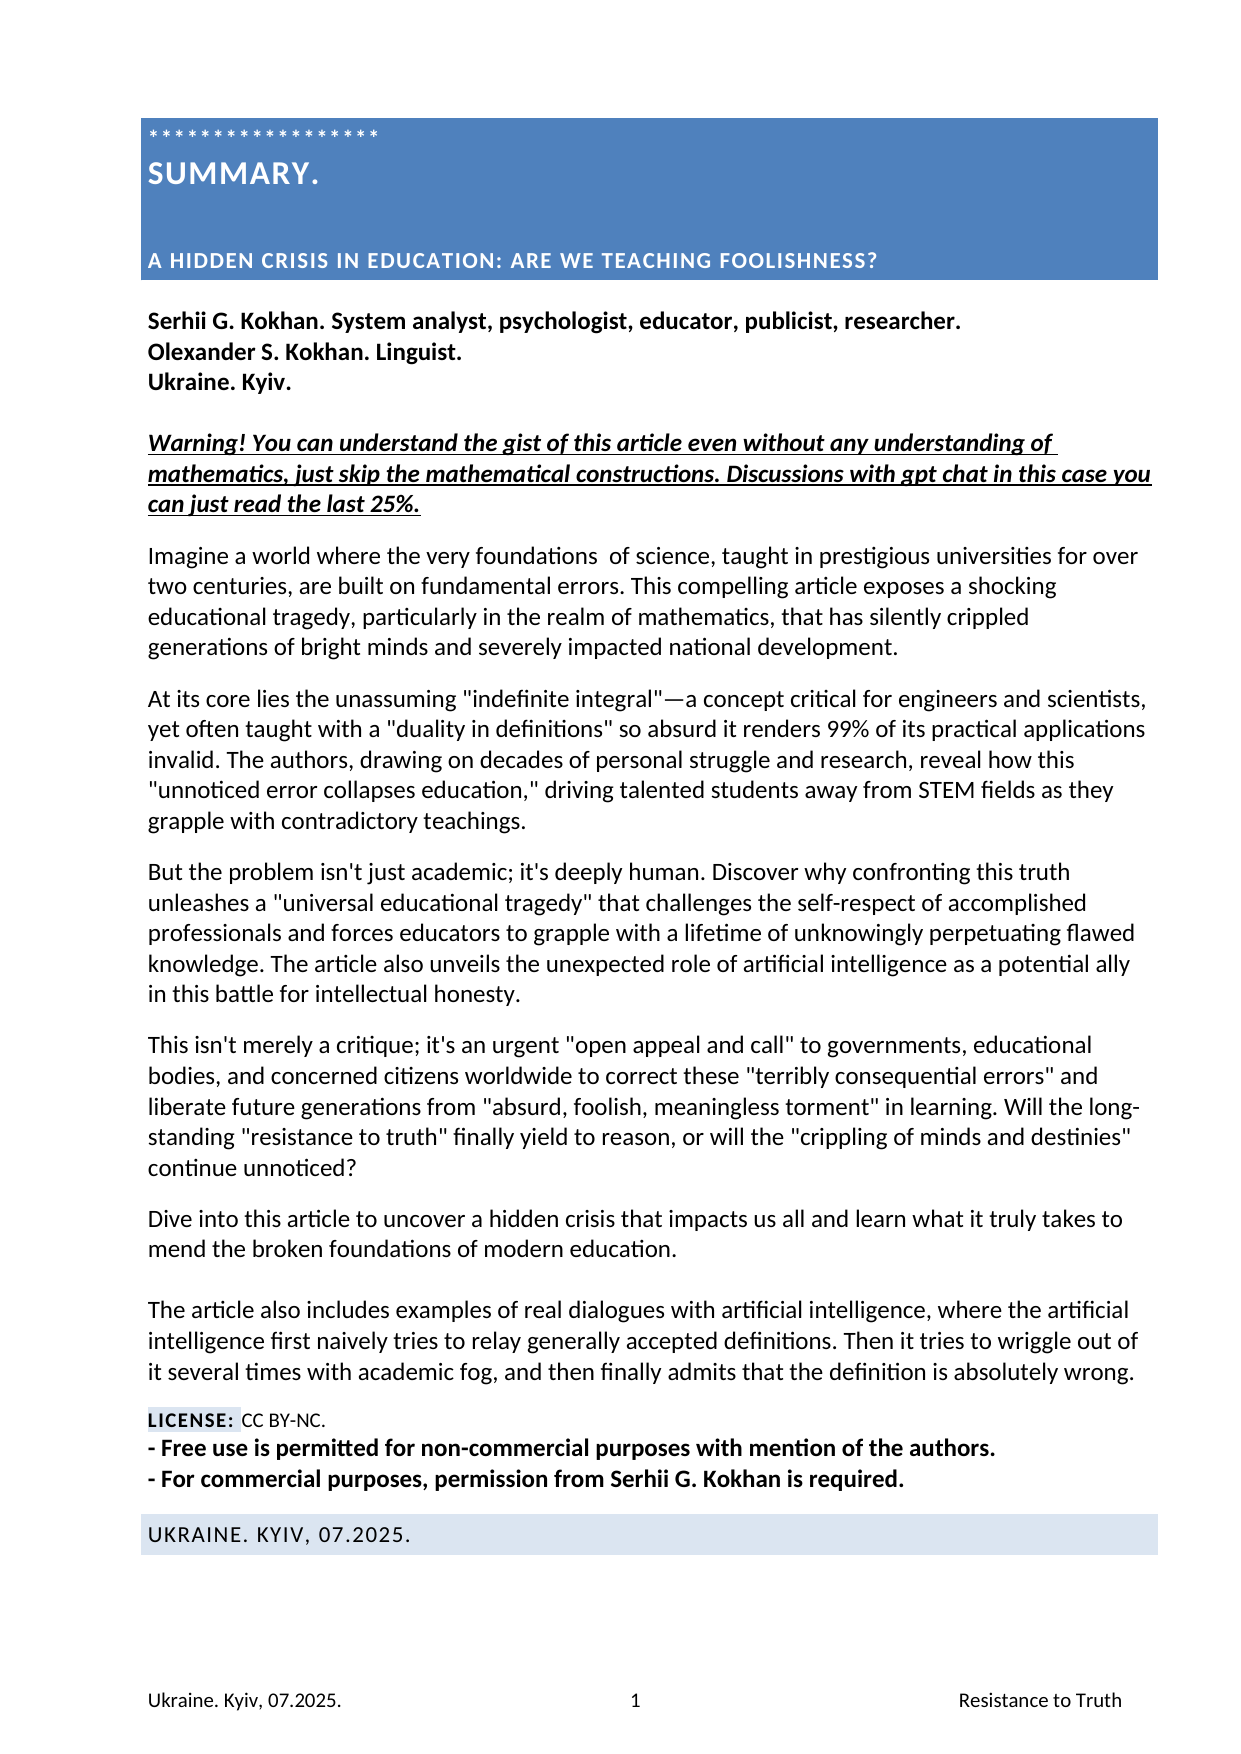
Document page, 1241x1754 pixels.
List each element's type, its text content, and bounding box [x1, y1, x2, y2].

text At its core lies the unassuming "indefinite integral"—a concept critical for engineers and scientists, yet often taught with a "duality in definitions" so absurd it renders 99% of its practical applications invalid. The authors, drawing on decades of personal struggle and research, reveal how this "unnoticed error collapses education," driving talented students away from STEM fields as they grapple with contradictory teachings. [148, 683, 1152, 835]
text Serhii G. Kokhan. System analyst, psychologist, educator, publicist, researcher. Olexander S. Kokhan. Linguist. Ukraine. Kyiv. Warning! You can understand the gist of this article even without any understanding of mathematics, just skip the mathematical constructions. Discussions with gpt chat in this case you can just read the last 25%. [148, 486, 1152, 519]
text But the problem isn't just academic; it's deeply human. Discover why confronting this truth unleashes a "universal educational tragedy" that challenges the self-respect of accomplished professionals and forces educators to grapple with a lifetime of unknowingly perpetuating flawed knowledge. The article also unveils the unexpected role of artificial intelligence as a potential ally in this battle for intellectual honesty. [148, 856, 1152, 1009]
text Imagine a world where the very foundations of science, taught in prestigious universities for over two centuries, are built on fundamental errors. This compelling article exposes a shocking educational tragedy, particularly in the realm of mathematics, that has silently crippled generations of bright minds and severely impacted national development. [148, 540, 1152, 662]
subtitle A Hidden Crisis in Education: Are We Teaching Foolishness? [148, 208, 1152, 274]
subtitle Summary. [148, 152, 1152, 193]
text License: CC BY-NC. - Free use is permitted for non-commercial purposes with mention of the authors. - For commercial purposes, permission from Serhii G. Kokhan is required. [148, 1407, 1152, 1493]
subtitle ****************** [148, 124, 1152, 152]
text This isn't merely a critique; it's an urgent "open appeal and call" to governments, educational bodies, and concerned citizens worldwide to correct these "terribly consequential errors" and liberate future generations from "absurd, foolish, meaningless torment" in learning. Will the long-standing "resistance to truth" finally yield to reason, or will the "crippling of minds and destinies" continue unnoticed? [148, 1030, 1152, 1182]
text Serhii G. Kokhan. System analyst, psychologist, educator, publicist, researcher. Olexander S. Kokhan. Linguist. Ukraine. Kyiv. Warning! You can understand the gist of this article even without any understanding of mathematics, just skip the mathematical constructions. Discussions with gpt chat in this case you can just read the last 25%. [148, 305, 1152, 484]
text Dive into this article to uncover a hidden crisis that impacts us all and learn what it truly takes to mend the broken foundations of modern education. The article also includes examples of real dialogues with artificial intelligence, where the artificial intelligence first naively tries to relay generally accepted definitions. Then it tries to wriggle out of it several times with academic fog, and then finally admits that the definition is absolutely wrong. [148, 1203, 1152, 1386]
subtitle Ukraine. Kyiv, 07.2025. [148, 1521, 1152, 1549]
